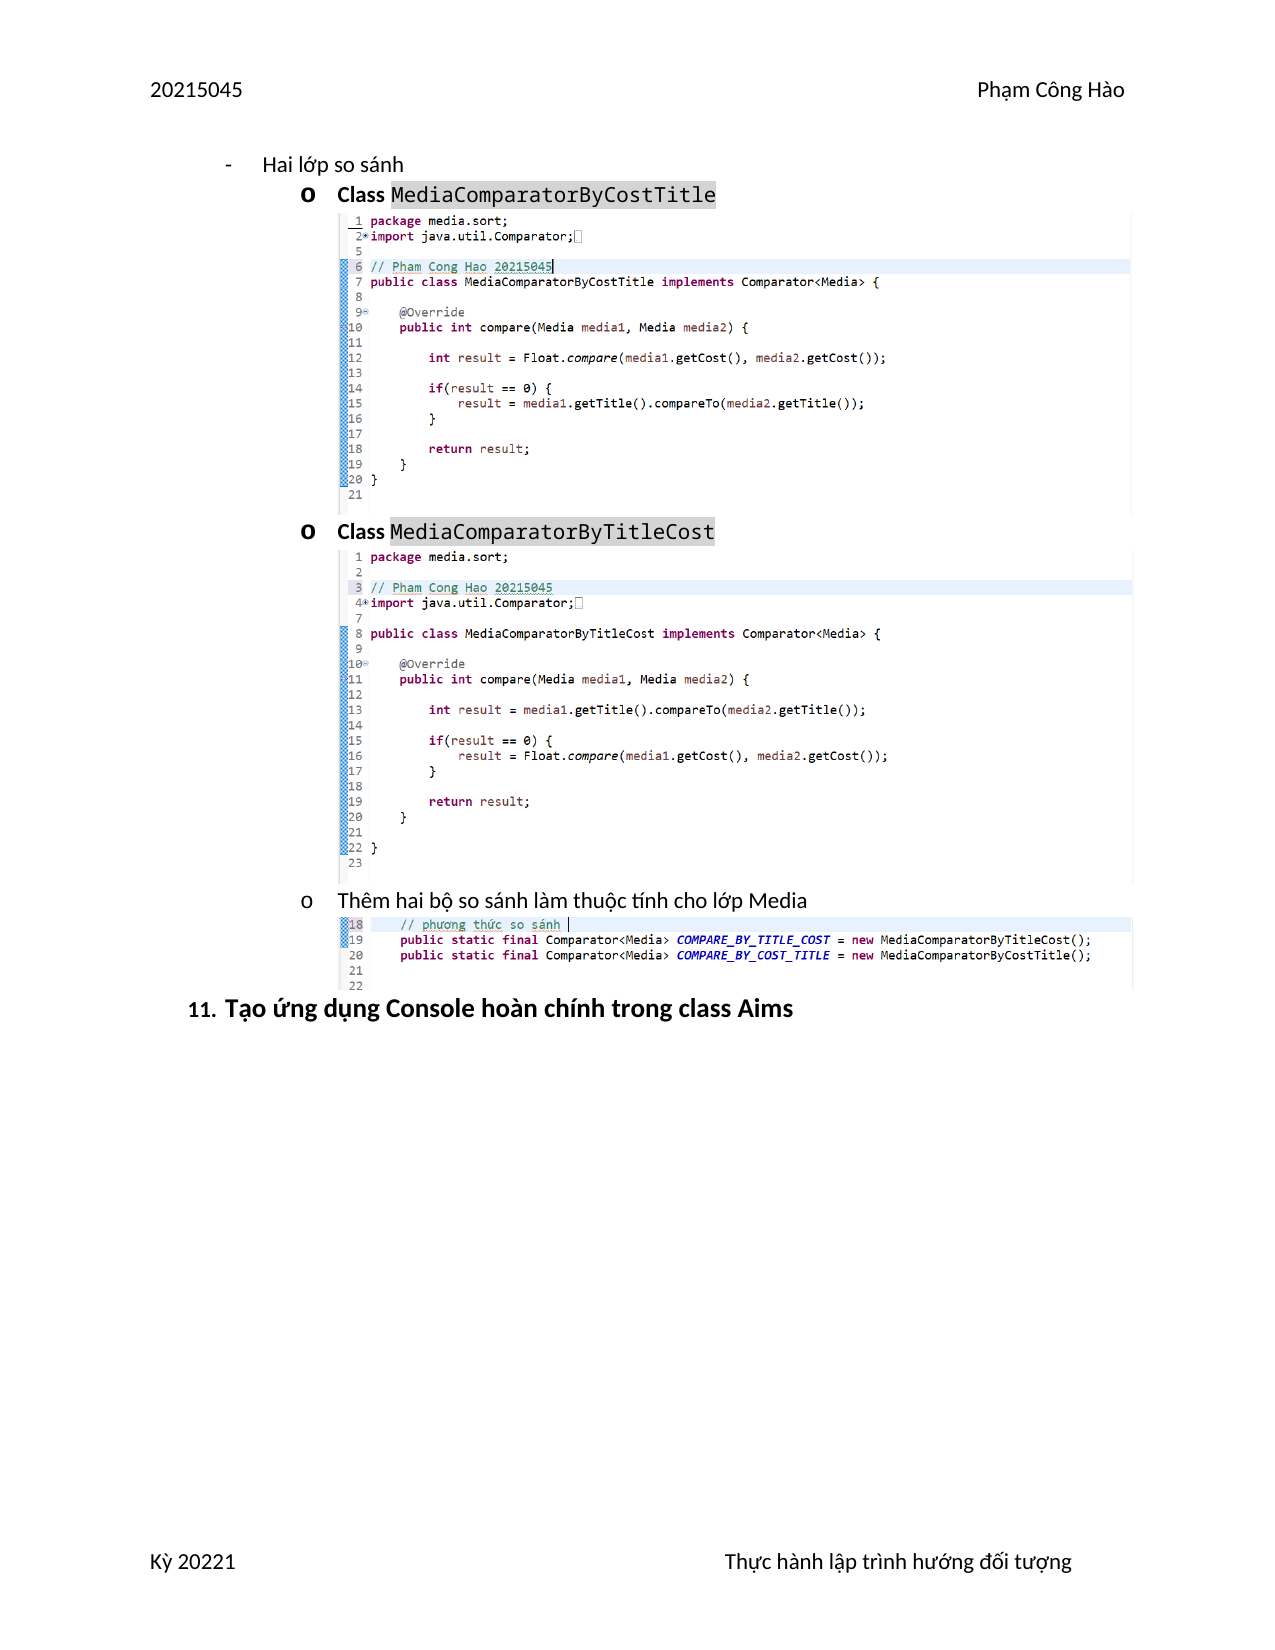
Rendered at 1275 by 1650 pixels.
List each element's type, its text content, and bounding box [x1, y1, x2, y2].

list Hai lớp so sánh [225, 150, 1125, 178]
picture [337, 213, 1132, 515]
list Tạo ứng dụng Console hoàn chính trong class Aims [187, 991, 1125, 1024]
picture [337, 550, 1134, 884]
picture [337, 917, 1134, 990]
